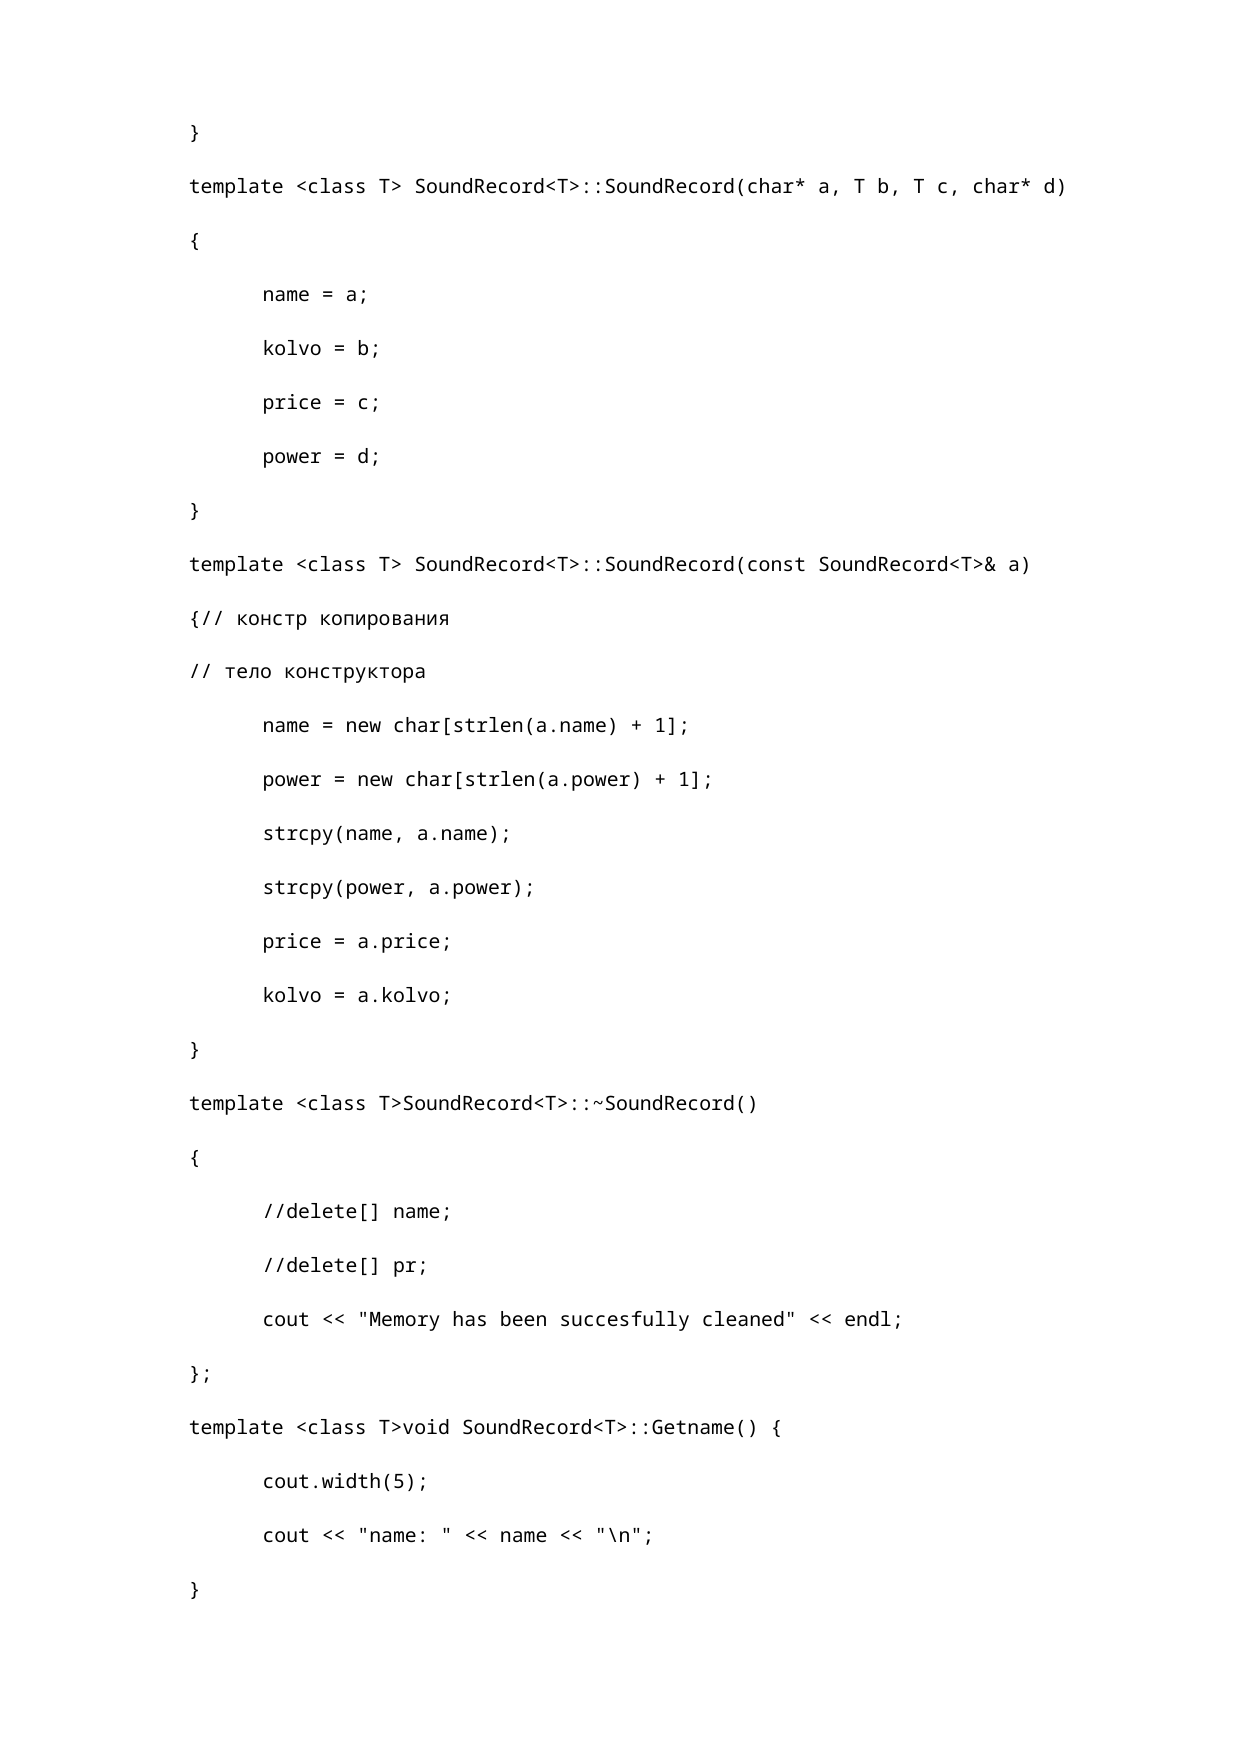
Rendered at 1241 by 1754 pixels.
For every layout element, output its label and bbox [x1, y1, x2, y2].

table_header [177, 118, 1151, 1629]
